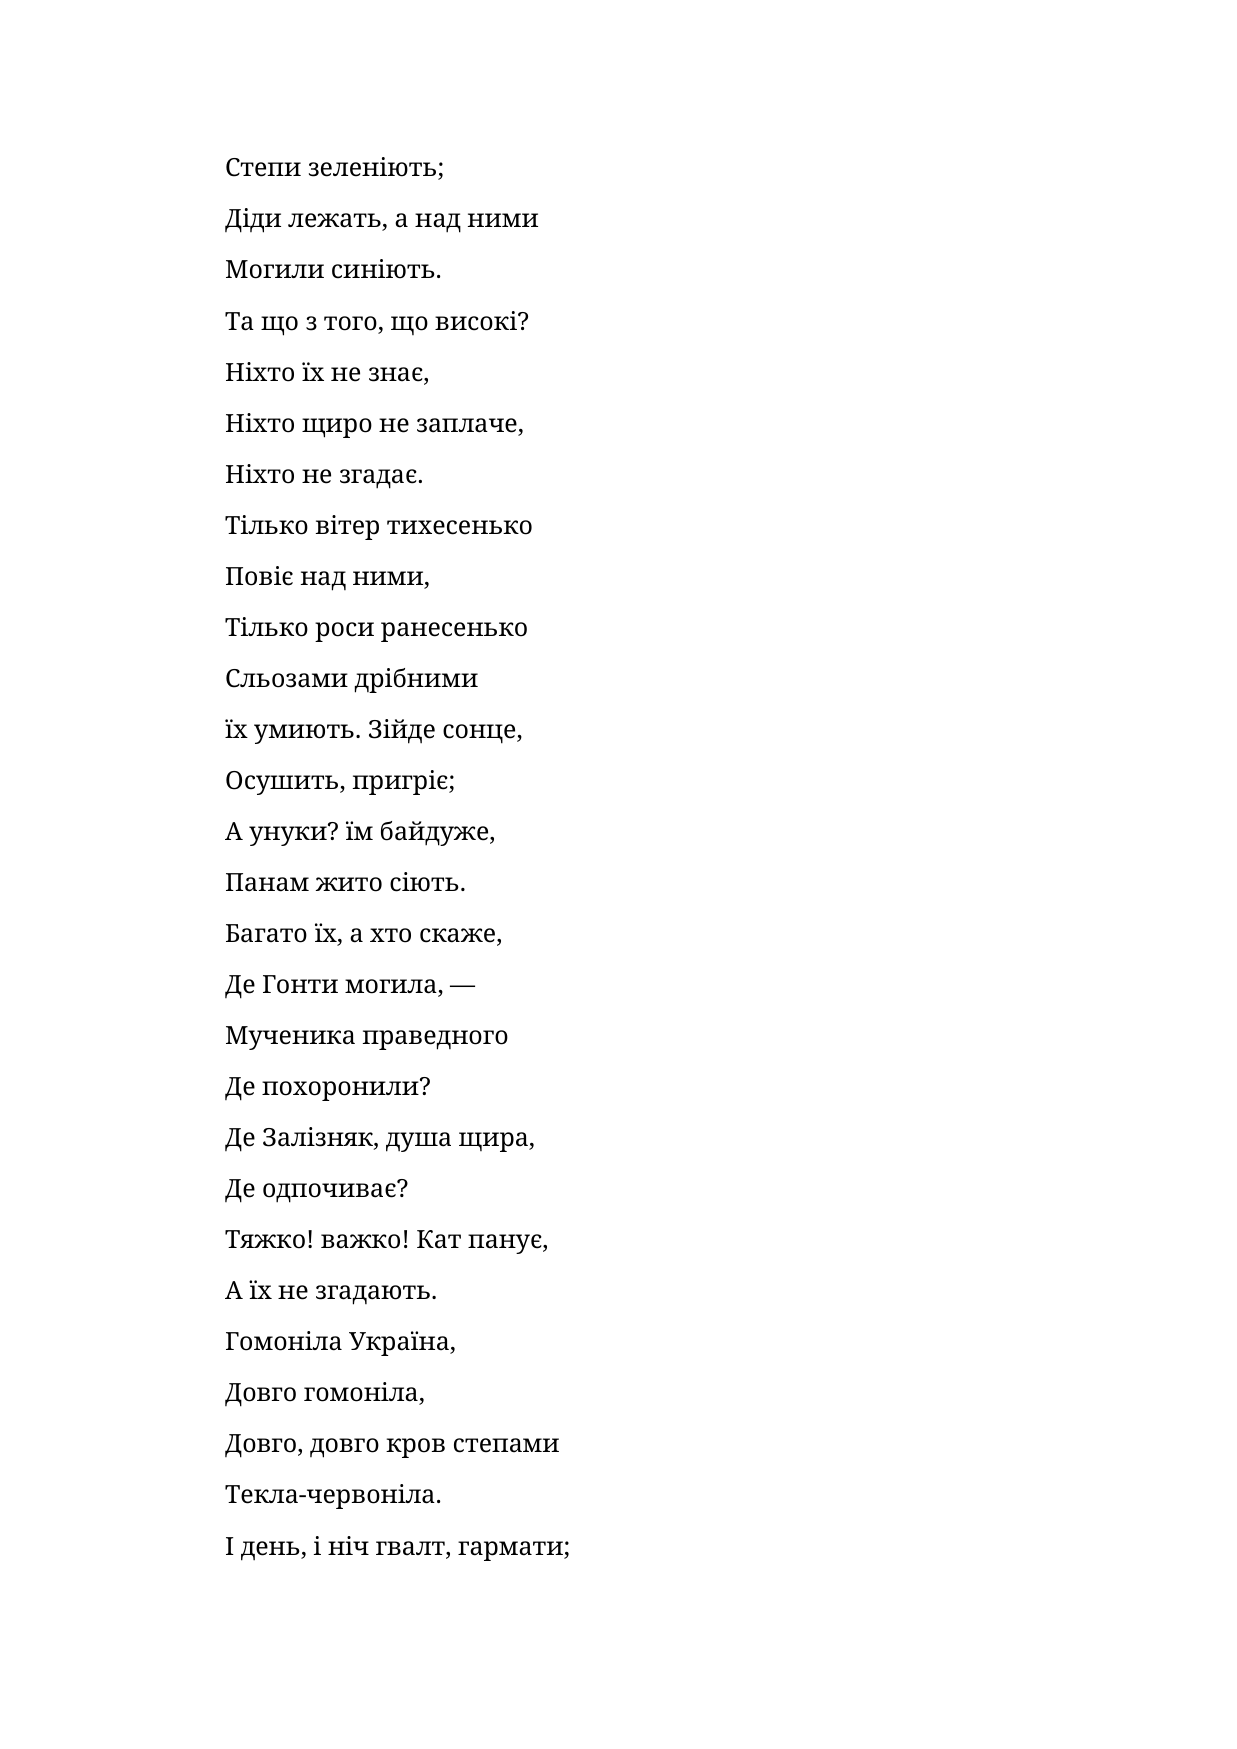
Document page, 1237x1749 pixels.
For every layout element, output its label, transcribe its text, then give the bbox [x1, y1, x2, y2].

text А їх не згадають. [150, 1273, 1086, 1307]
text Панам жито сіють. [150, 864, 1086, 899]
text Діди лежать, а над ними [150, 201, 1086, 235]
text Та що з того, що високі? [150, 303, 1086, 337]
text Багато їх, а хто скаже, [150, 916, 1086, 950]
text Гомоніла Україна, [150, 1324, 1086, 1358]
text Тяжко! важко! Кат панує, [150, 1222, 1086, 1256]
text Тілько роси ранесенько [150, 609, 1086, 643]
text А унуки? їм байдуже, [150, 813, 1086, 848]
text їх умиють. Зійде сонце, [150, 711, 1086, 746]
text Ніхто не згадає. [150, 456, 1086, 490]
text Мученика праведного [150, 1018, 1086, 1052]
text Де одпочиває? [150, 1171, 1086, 1205]
text Де похоронили? [150, 1069, 1086, 1103]
text Степи зеленіють; [150, 150, 1086, 184]
text Довго гомоніла, [150, 1375, 1086, 1409]
text І день, і ніч гвалт, гармати; [150, 1528, 1086, 1562]
text Ніхто щиро не заплаче, [150, 405, 1086, 439]
text Де Гонти могила, — [150, 967, 1086, 1001]
text Ніхто їх не знає, [150, 354, 1086, 388]
text Осушить, пригріє; [150, 762, 1086, 797]
text Могили синіють. [150, 252, 1086, 286]
text Текла-червоніла. [150, 1477, 1086, 1511]
text Де Залізняк, душа щира, [150, 1120, 1086, 1154]
text Довго, довго кров степами [150, 1426, 1086, 1460]
text Тілько вітер тихесенько [150, 507, 1086, 541]
text Повіє над ними, [150, 558, 1086, 592]
text Сльозами дрібними [150, 660, 1086, 694]
